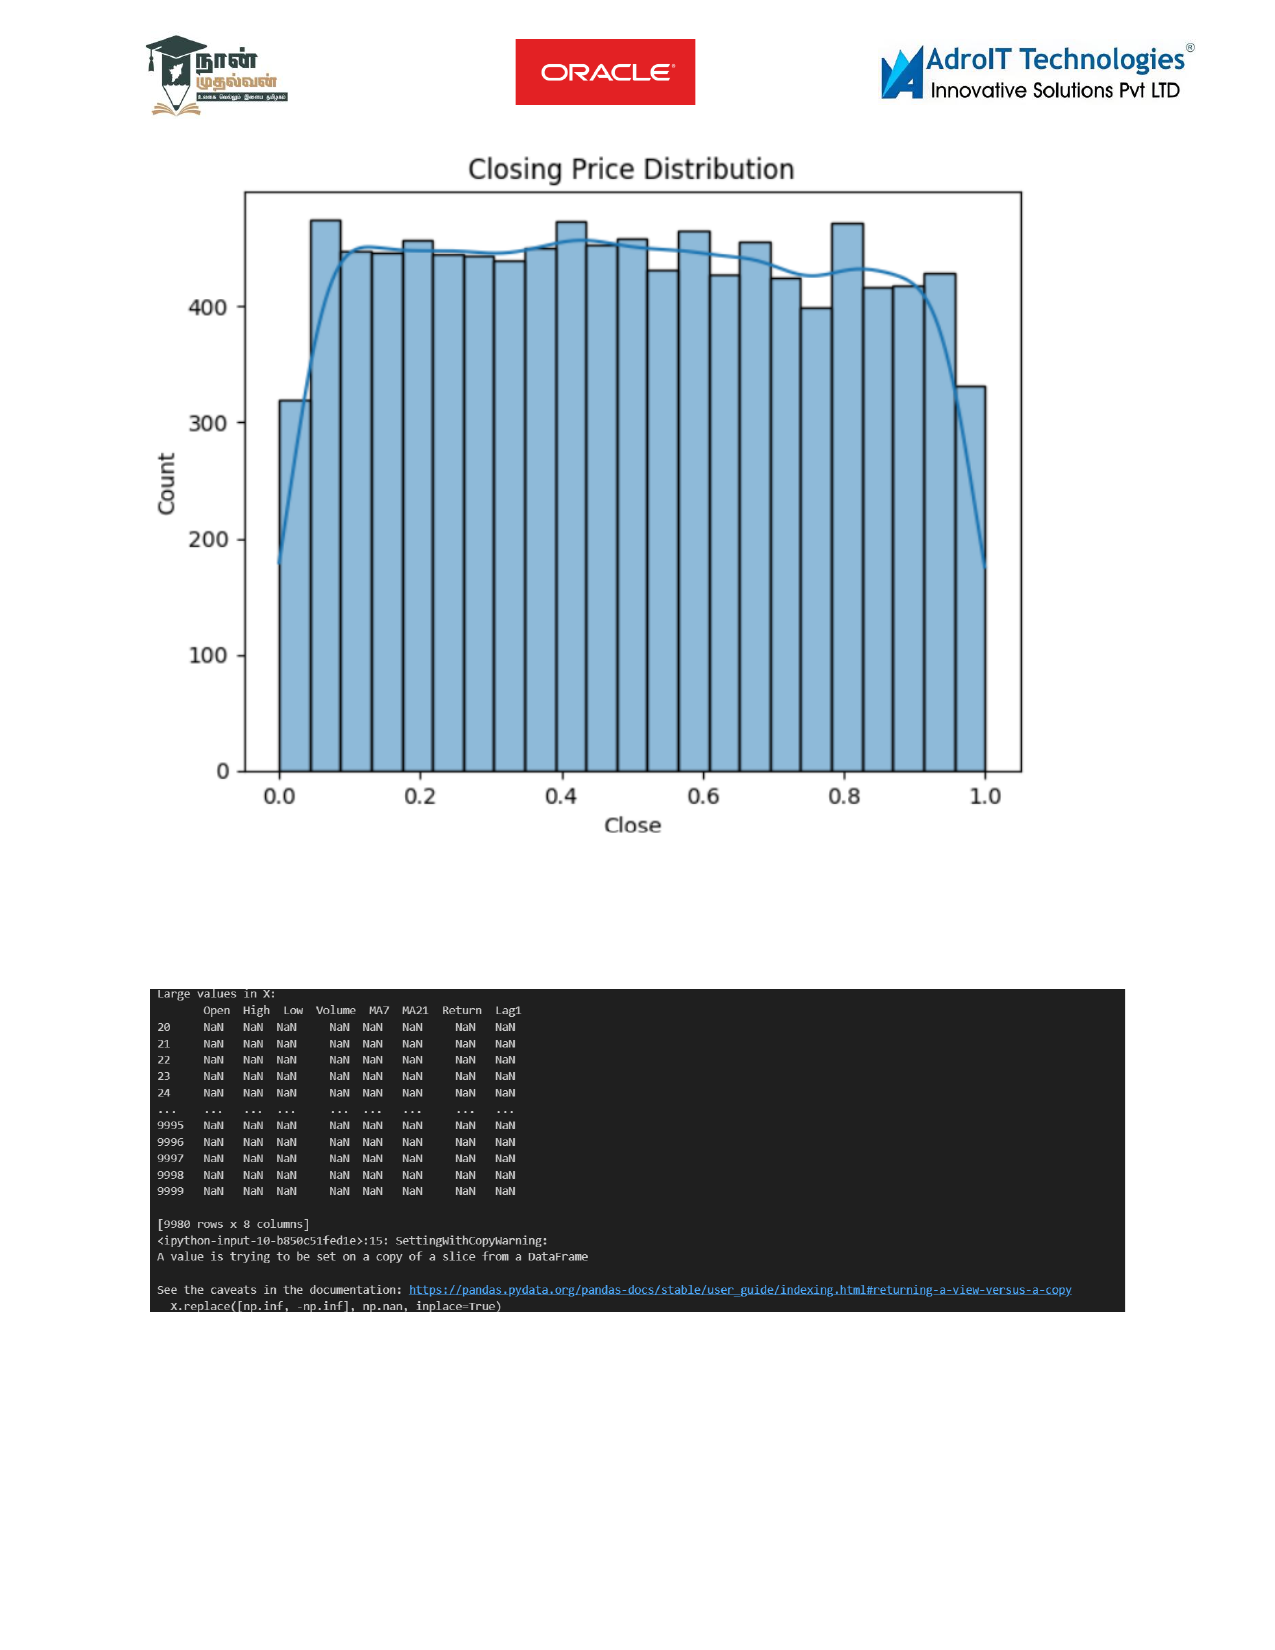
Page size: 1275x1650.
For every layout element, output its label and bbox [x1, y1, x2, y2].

picture [515, 39, 696, 105]
picture [878, 39, 1197, 105]
picture [150, 989, 1125, 1312]
picture [140, 31, 290, 119]
picture [150, 150, 1025, 834]
